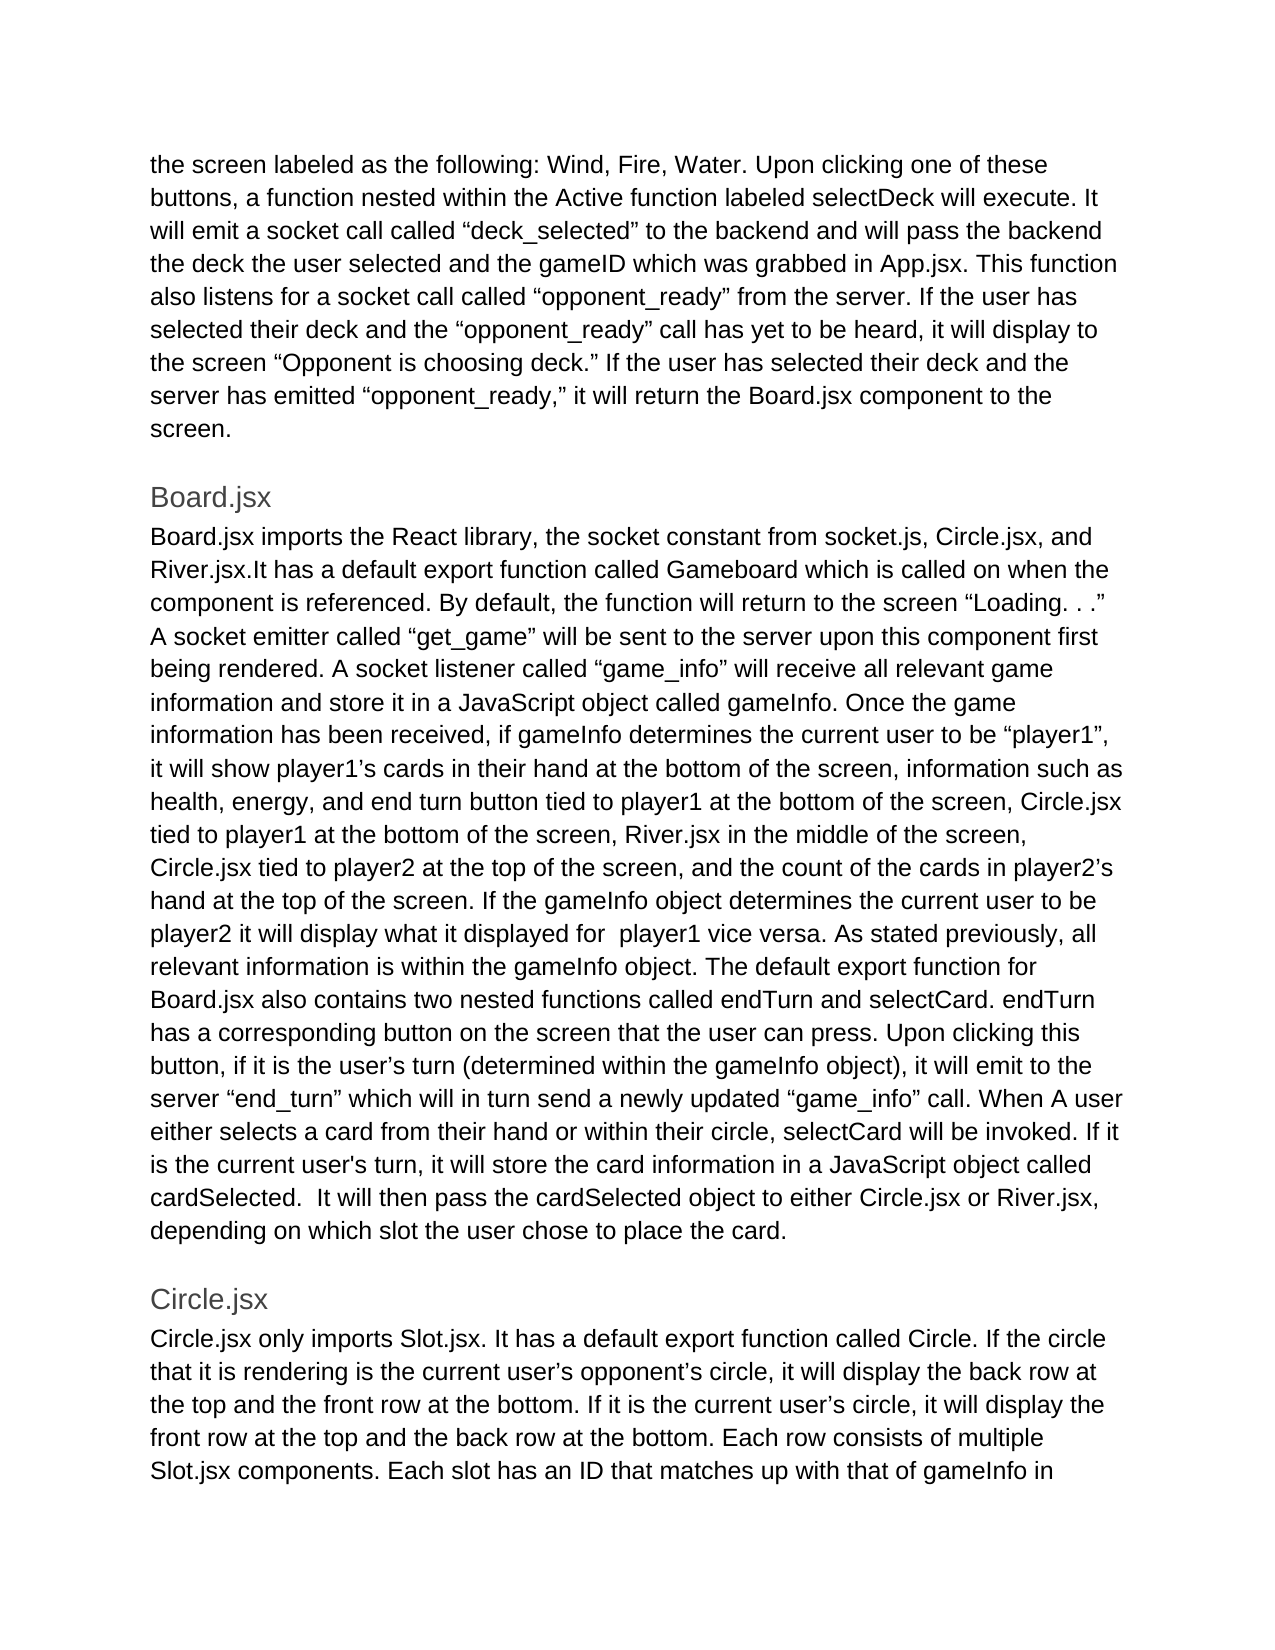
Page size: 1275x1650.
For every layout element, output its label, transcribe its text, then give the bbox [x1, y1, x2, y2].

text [150, 1324, 1125, 1485]
text Board.jsx imports the React library, the socket constant from socket.js, Circle.jsx, and River.jsx.It has a default export function called Gameboard which is called on when the component is referenced. By default, the function will return to the screen “Loading. . .” A socket emitter called “get_game” will be sent to the server upon this component first being rendered. A socket listener called “game_info” will receive all relevant game information and store it in a JavaScript object called gameInfo. Once the game information has been received, if gameInfo determines the current user to be “player1”, it will show player1’s cards in their hand at the bottom of the screen, information such as health, energy, and end turn button tied to player1 at the bottom of the screen, Circle.jsx tied to player1 at the bottom of the screen, River.jsx in the middle of the screen, Circle.jsx tied to player2 at the top of the screen, and the count of the cards in player2’s hand at the top of the screen. If the gameInfo object determines the current user to be player2 it will display what it displayed for player1 vice versa. As stated previously, all relevant information is within the gameInfo object. The default export function for Board.jsx also contains two nested functions called endTurn and selectCard. endTurn has a corresponding button on the screen that the user can press. Upon clicking this button, if it is the user’s turn (determined within the gameInfo object), it will emit to the server “end_turn” which will in turn send a newly updated “game_info” call. When A user either selects a card from their hand or within their circle, selectCard will be invoked. If it is the current user's turn, it will store the card information in a JavaScript object called cardSelected. It will then pass the cardSelected object to either Circle.jsx or River.jsx, depending on which slot the user chose to place the card. [150, 522, 1125, 1244]
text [150, 150, 1125, 443]
subtitle Circle.jsx [150, 1282, 1125, 1316]
subtitle Board.jsx [150, 481, 1125, 514]
